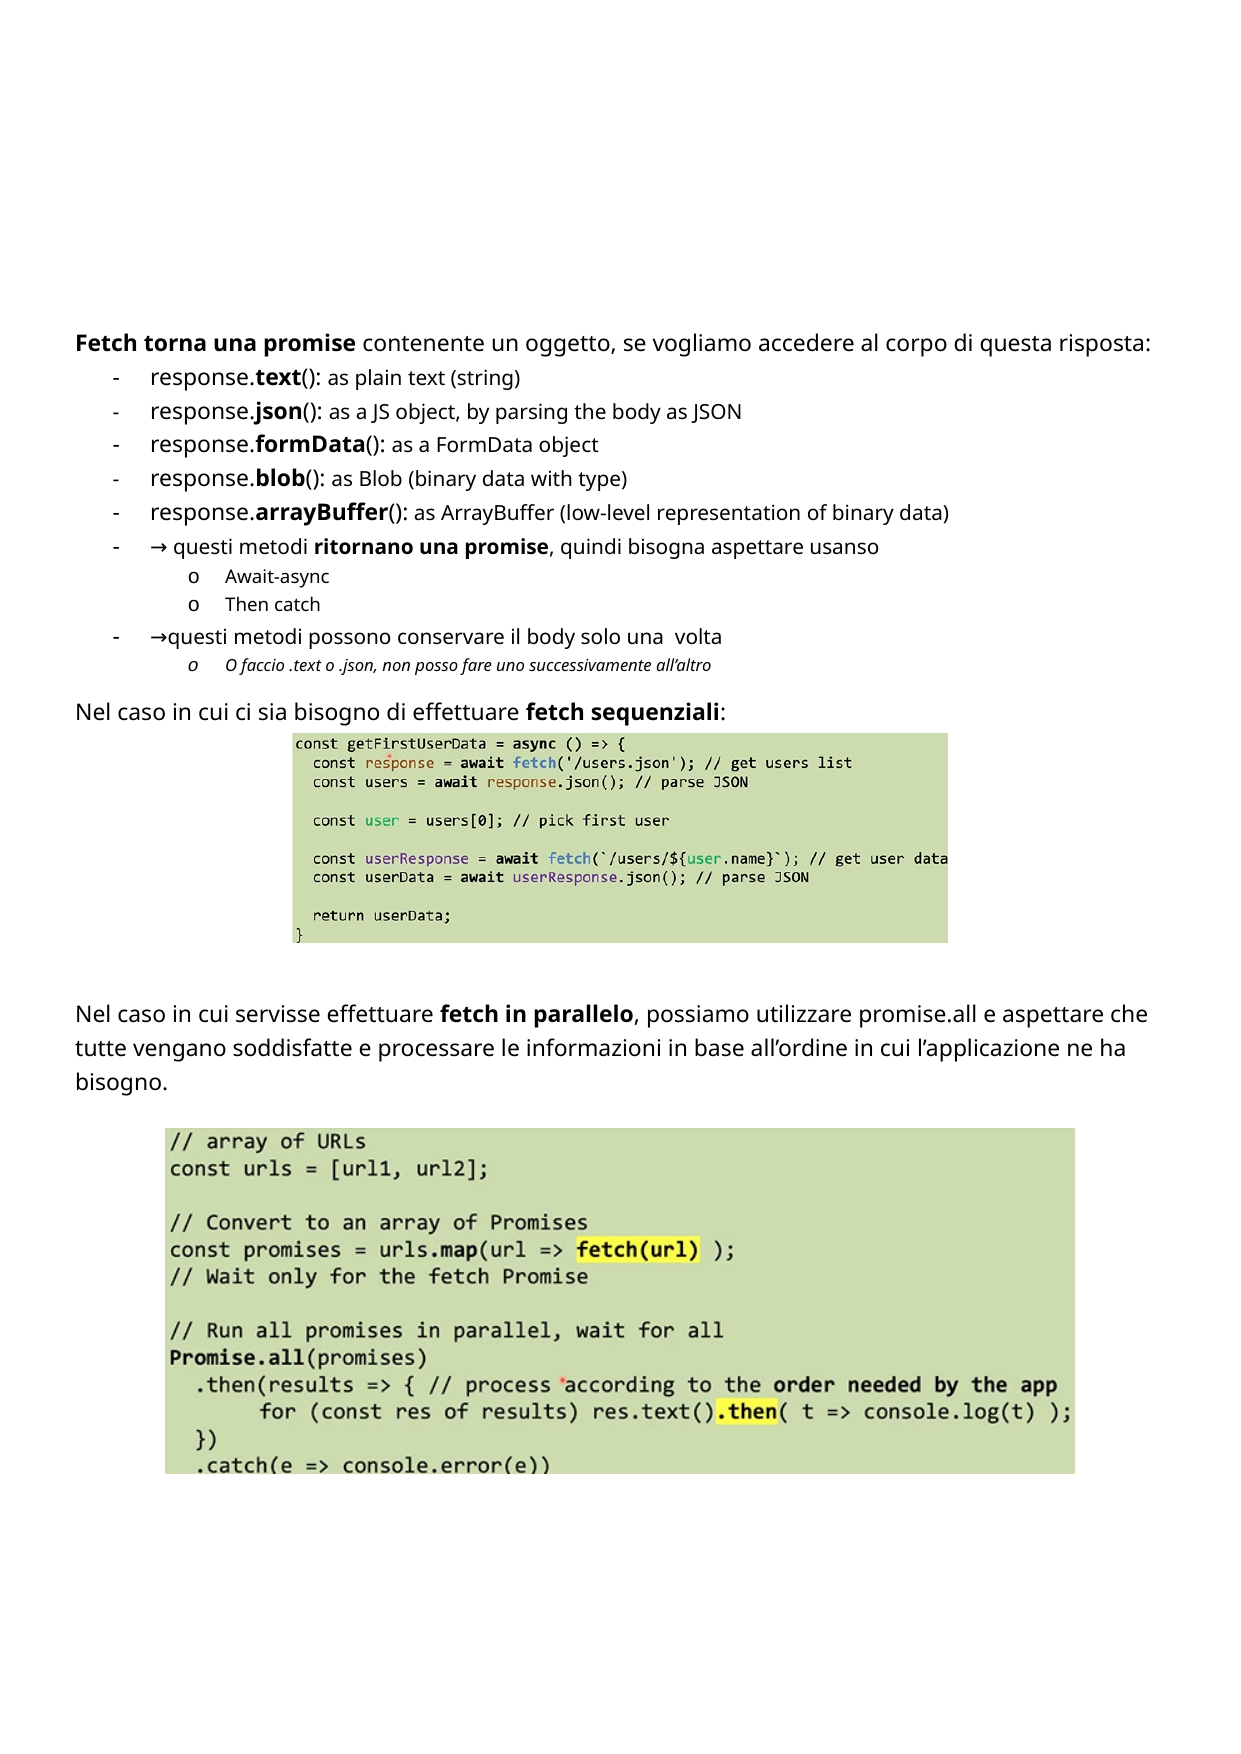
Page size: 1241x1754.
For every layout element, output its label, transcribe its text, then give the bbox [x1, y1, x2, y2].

text Nel caso in cui servisse effettuare fetch in parallelo, possiamo utilizzare promise.all e aspettare che tutte vengano soddisfatte e processare le informazioni in base all’ordine in cui l’applicazione ne ha bisogno. [75, 998, 1165, 1097]
list response.formData(): as a FormData object [112, 428, 1165, 459]
list response.json(): as a JS object, by parsing the body as JSON [112, 394, 1165, 426]
list Then catch [187, 592, 1165, 618]
list O faccio .text o .json, non posso fare uno successivamente all’altro [187, 654, 1165, 677]
picture [165, 1128, 1076, 1474]
list → questi metodi ritornano una promise, quindi bisogna aspettare usanso [112, 529, 1165, 561]
list response.text(): as plain text (string) [112, 361, 1165, 392]
text Nel caso in cui ci sia bisogno di effettuare fetch sequenziali: [75, 696, 1165, 727]
picture [292, 733, 948, 943]
list Await-async [187, 563, 1165, 590]
list response.arrayBuffer(): as ArrayBuffer (low-level representation of binary data) [112, 496, 1165, 527]
list →questi metodi possono conservare il body solo una volta [112, 620, 1165, 651]
text Fetch torna una promise contenente un oggetto, se vogliamo accedere al corpo di questa risposta: [75, 327, 1165, 358]
list response.blob(): as Blob (binary data with type) [112, 462, 1165, 493]
